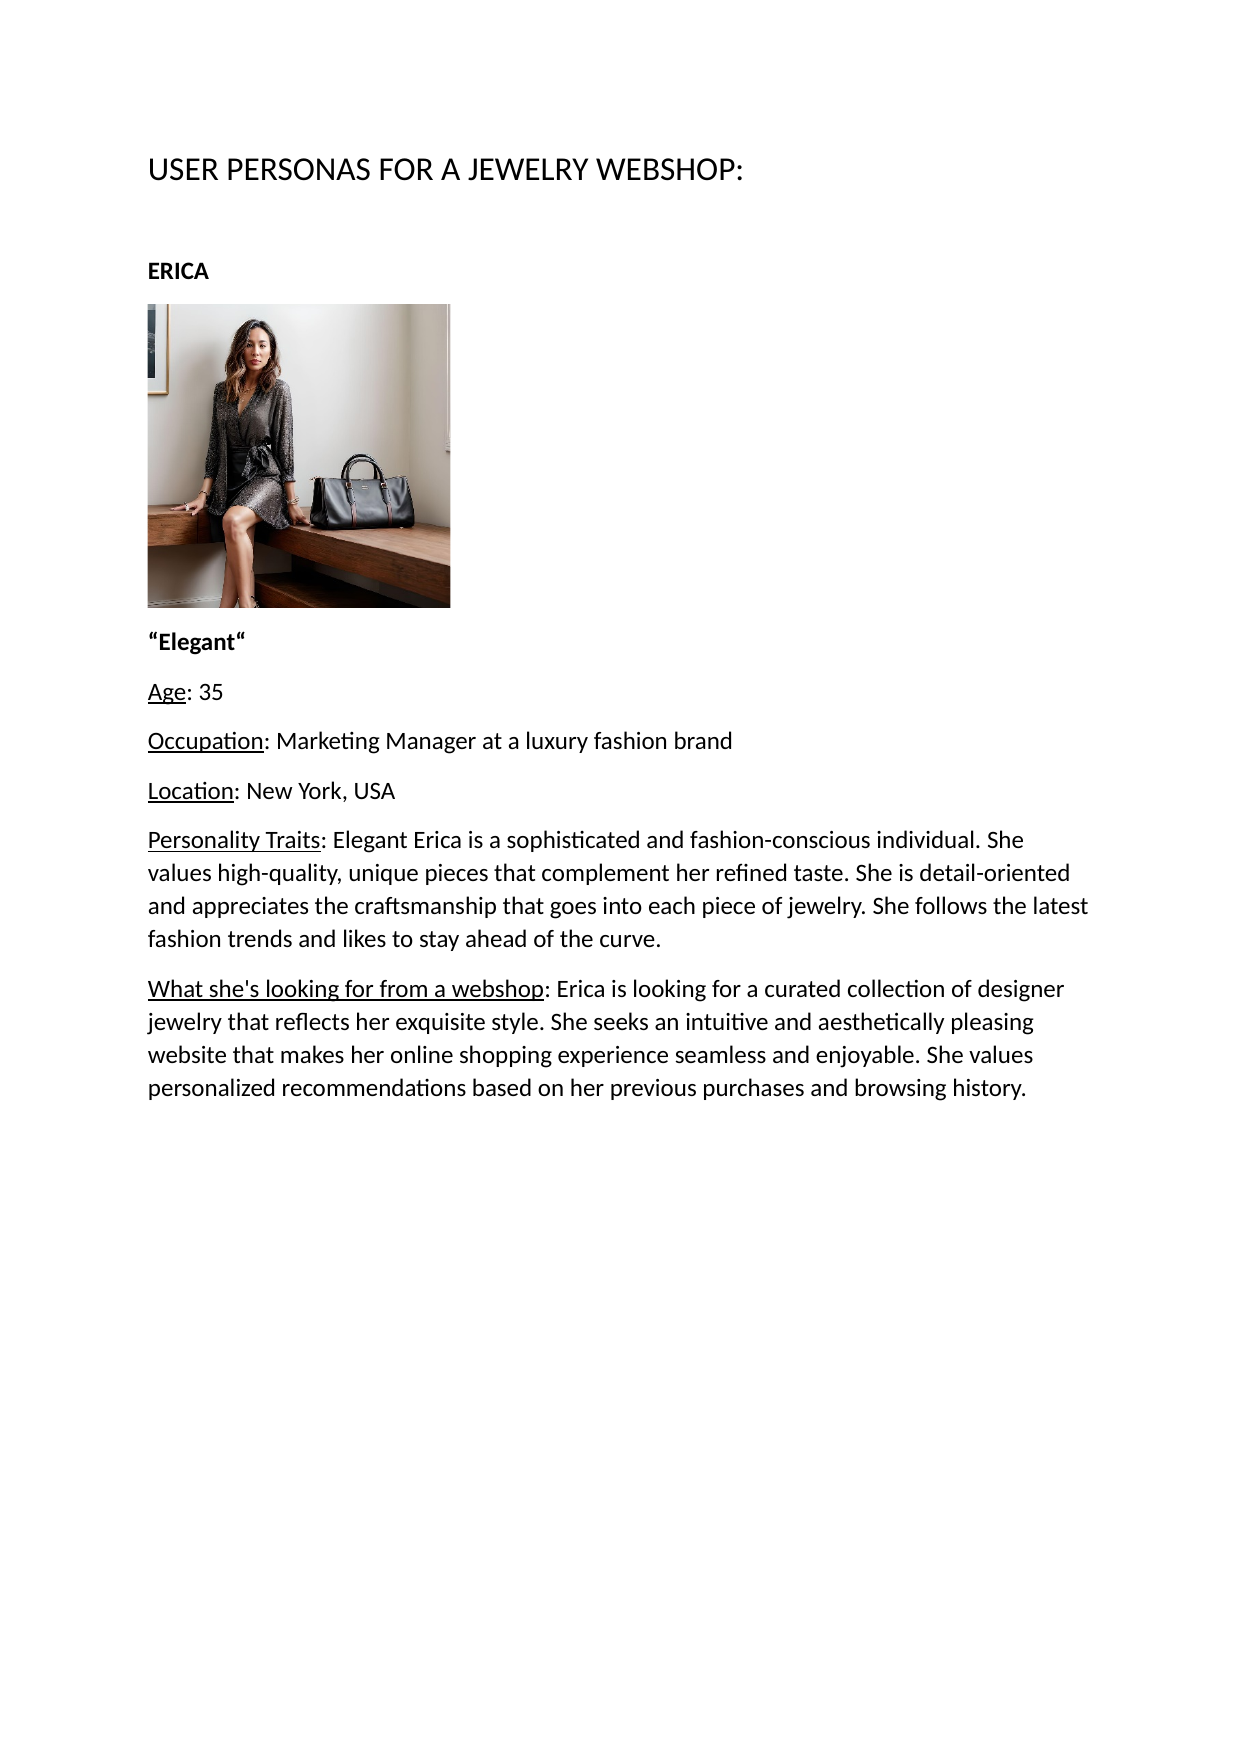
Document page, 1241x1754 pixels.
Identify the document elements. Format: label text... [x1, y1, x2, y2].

picture [147, 304, 451, 608]
text Personality Traits: Elegant Erica is a sophisticated and fashion-conscious individual. She values high-quality, unique pieces that complement her refined taste. She is detail-oriented and appreciates the craftsmanship that goes into each piece of jewelry. She follows the latest fashion trends and likes to stay ahead of the curve. [148, 825, 1093, 954]
text “Elegant“ [148, 626, 1093, 657]
text Location: New York, USA [148, 775, 1093, 806]
text Occupation: Marketing Manager at a luxury fashion brand [148, 726, 1093, 756]
text Age: 35 [148, 676, 1093, 706]
text What she's looking for from a webshop: Erica is looking for a curated collection of designer jewelry that reflects her exquisite style. She seeks an intuitive and aesthetically pleasing website that makes her online shopping experience seamless and enjoyable. She values personalized recommendations based on her previous purchases and browsing history. [148, 973, 1093, 1102]
text USER PERSONAS FOR A JEWELRY WEBSHOP: [148, 148, 1093, 188]
text ERICA [148, 255, 1093, 286]
